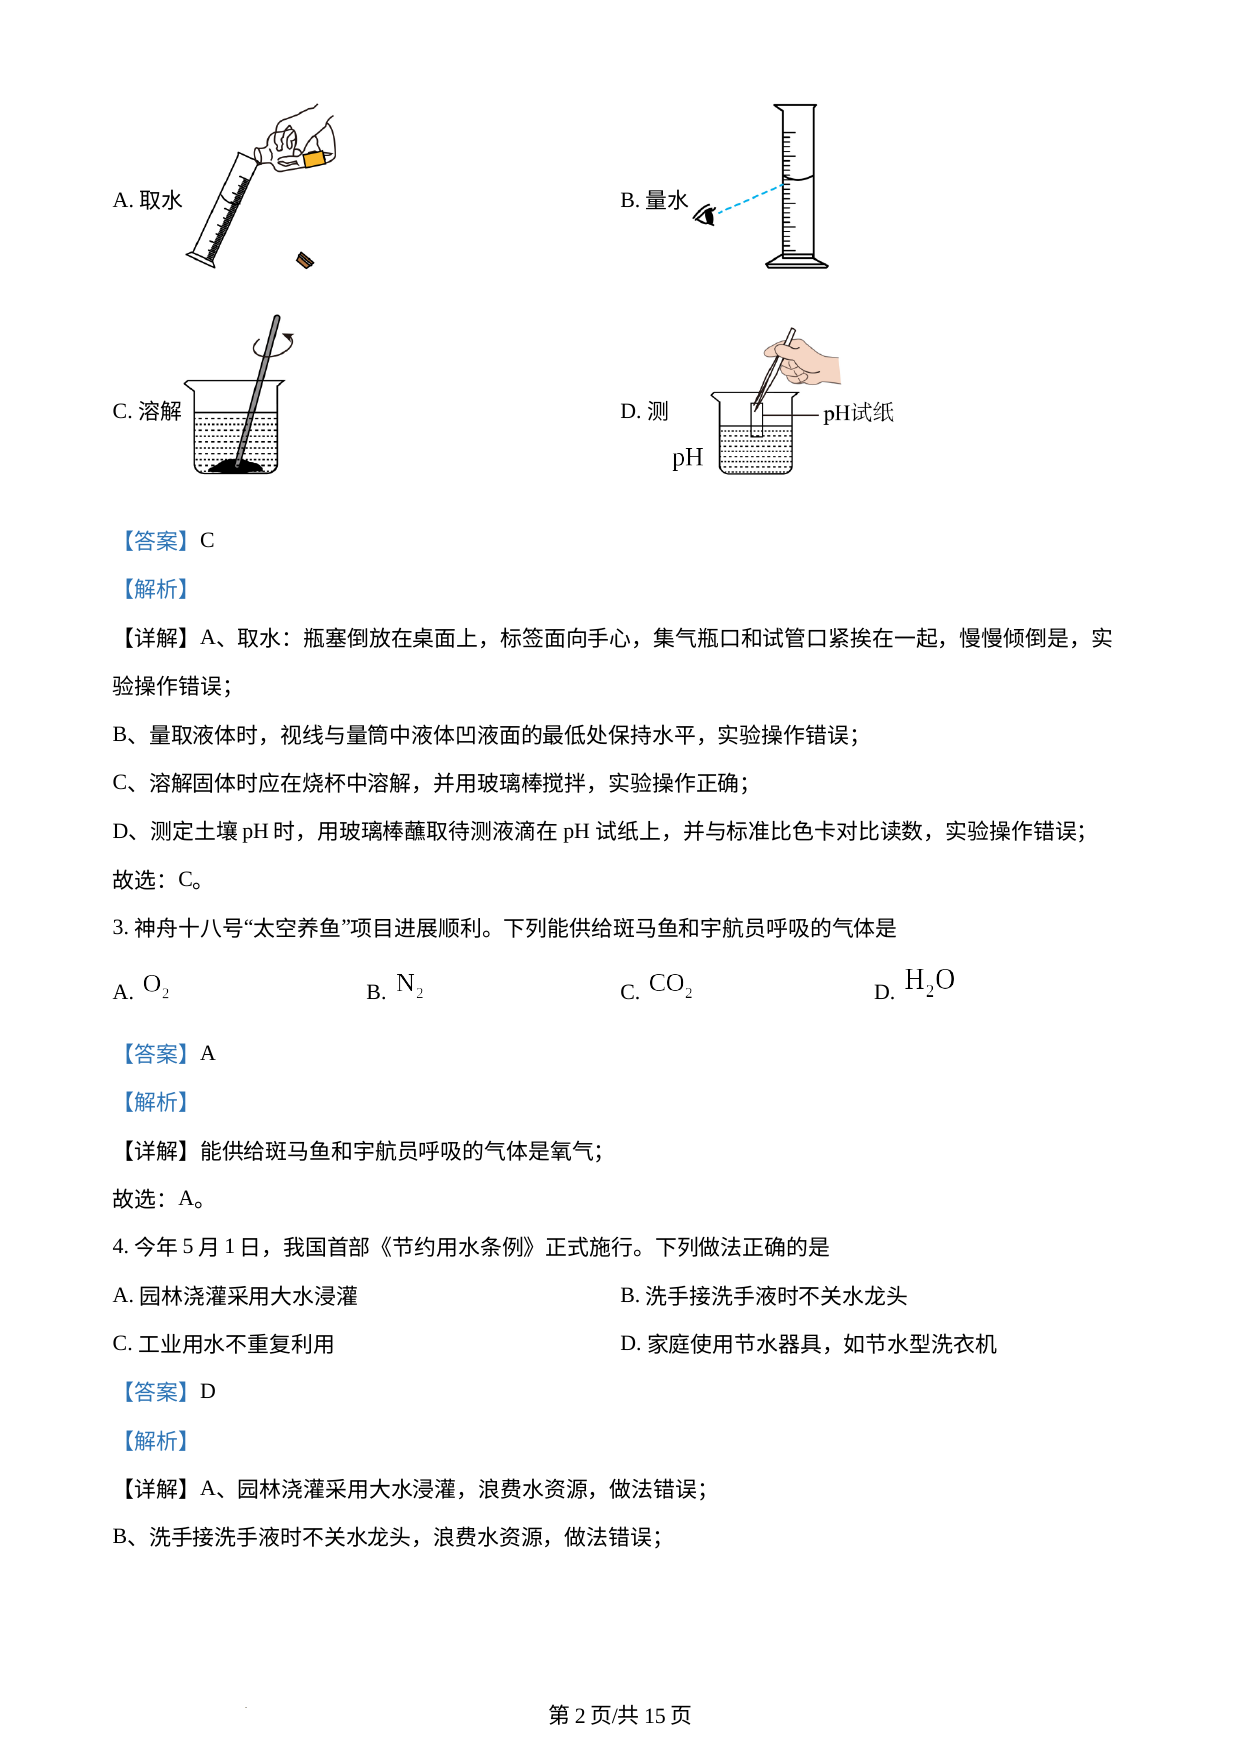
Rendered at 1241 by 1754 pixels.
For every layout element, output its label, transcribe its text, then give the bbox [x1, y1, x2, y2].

text A. B. C. D. [112, 959, 1128, 1024]
text 【解析】 [112, 572, 1128, 604]
text 【详解】能供给斑马鱼和宇航员呼吸的气体是氧气； [112, 1133, 1128, 1166]
text 【解析】 [112, 1085, 1128, 1117]
text 【答案】C [112, 523, 1128, 556]
text D、测定土壤pH时，用玻璃棒蘸取待测液滴在 pH 试纸上，并与标准比色卡对比读数，实验操作错误； [112, 814, 1128, 846]
text C. 溶解 D. 测 [112, 313, 1128, 508]
text 【解析】 [112, 1423, 1128, 1456]
picture [183, 101, 338, 271]
text 【答案】A [112, 1037, 1128, 1069]
text 4. 今年5月1日，我国首部《节约用水条例》正式施行。下列做法正确的是 [112, 1230, 1128, 1262]
text C. 工业用水不重复利用 D. 家庭使用节水器具，如节水型洗衣机 [112, 1327, 1128, 1359]
text C、溶解固体时应在烧杯中溶解，并用玻璃棒搅拌，实验操作正确； [112, 766, 1128, 798]
text B、洗手接洗手液时不关水龙头，浪费水资源，做法错误； [112, 1520, 1128, 1552]
text 【详解】A、取水：瓶塞倒放在桌面上，标签面向手心，集气瓶口和试管口紧挨在一起，慢慢倾倒是，实验操作错误； [112, 620, 1128, 701]
text 故选：C。 [112, 862, 1128, 895]
text 【答案】D [112, 1375, 1128, 1407]
picture [708, 325, 895, 476]
text 【详解】A、园林浇灌采用大水浸灌，浪费水资源，做法错误； [112, 1472, 1128, 1504]
picture [181, 312, 296, 476]
text A. 园林浇灌采用大水浸灌 B. 洗手接洗手液时不关水龙头 [112, 1278, 1128, 1311]
picture [689, 101, 830, 271]
text B、量取液体时，视线与量筒中液体凹液面的最低处保持水平，实验操作错误； [112, 717, 1128, 750]
text 故选：A。 [112, 1182, 1128, 1214]
text 3. 神舟十八号“太空养鱼”项目进展顺利。下列能供给斑马鱼和宇航员呼吸的气体是 [112, 911, 1128, 943]
